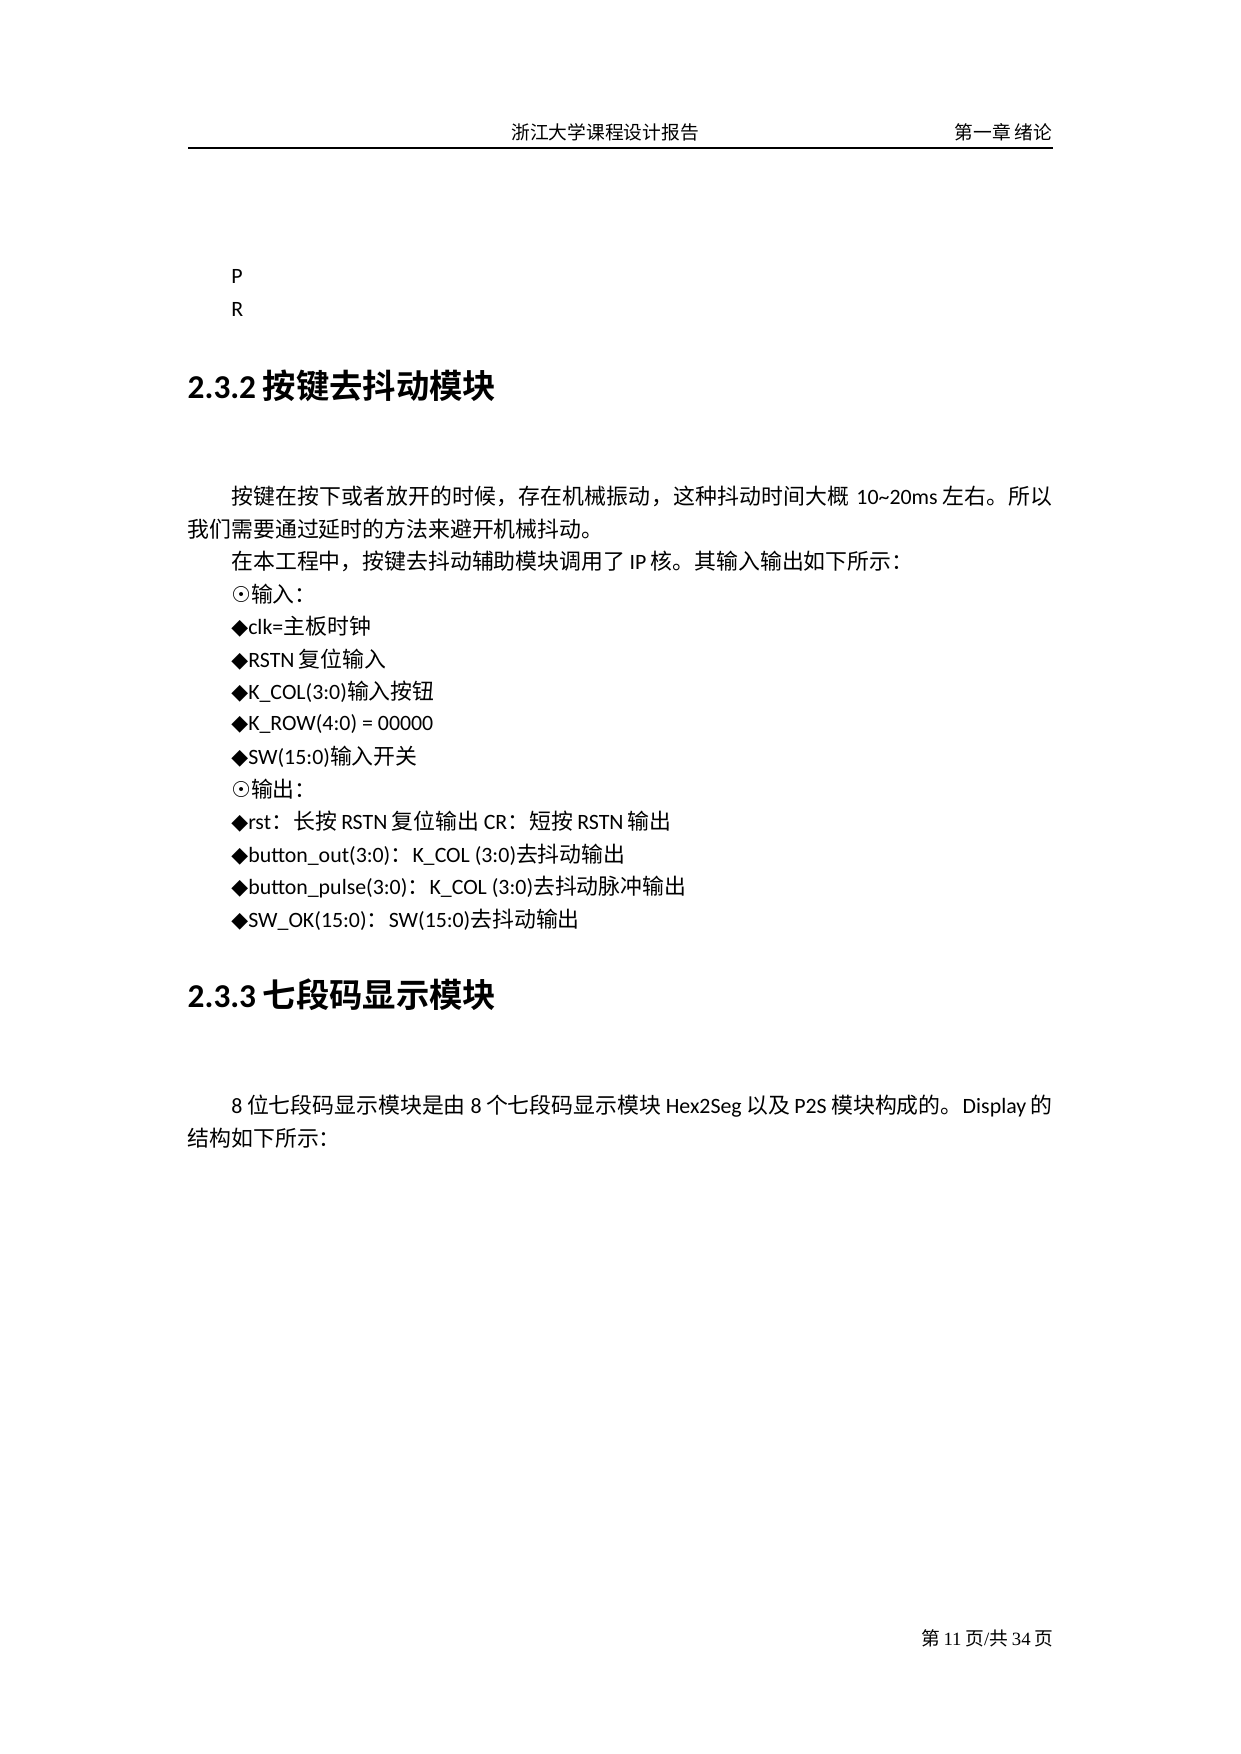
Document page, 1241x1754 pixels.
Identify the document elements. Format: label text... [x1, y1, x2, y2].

text P [187, 259, 1053, 292]
subtitle 2.3.3七段码显示模块 [187, 961, 1053, 1026]
text ◆SW(15:0)输入开关 [187, 739, 1053, 771]
text 在本工程中，按键去抖动辅助模块调用了IP核。其输入输出如下所示： [187, 544, 1053, 576]
text ☉输入： [187, 576, 1053, 609]
text 按键在按下或者放开的时候，存在机械振动，这种抖动时间大概10~20ms左右。所以我们需要通过延时的方法来避开机械抖动。 [187, 479, 1053, 544]
text ◆clk=主板时钟 [187, 609, 1053, 641]
text 8位七段码显示模块是由8个七段码显示模块Hex2Seg以及P2S模块构成的。Display的结构如下所示： [187, 1088, 1053, 1153]
text ◆button_pulse(3:0)：K_COL (3:0)去抖动脉冲输出 [187, 869, 1053, 901]
text ◆button_out(3:0)：K_COL (3:0)去抖动输出 [187, 836, 1053, 869]
text R [187, 292, 1053, 324]
text ◆RSTN复位输入 [187, 641, 1053, 674]
text ◆K_ROW(4:0) = 00000 [187, 706, 1053, 739]
subtitle 2.3.2按键去抖动模块 [187, 352, 1053, 417]
text ◆K_COL(3:0)输入按钮 [187, 674, 1053, 706]
text ☉输出： [187, 771, 1053, 804]
text ◆SW_OK(15:0)：SW(15:0)去抖动输出 [187, 901, 1053, 934]
text ◆rst：长按RSTN复位输出CR：短按RSTN输出 [187, 804, 1053, 836]
